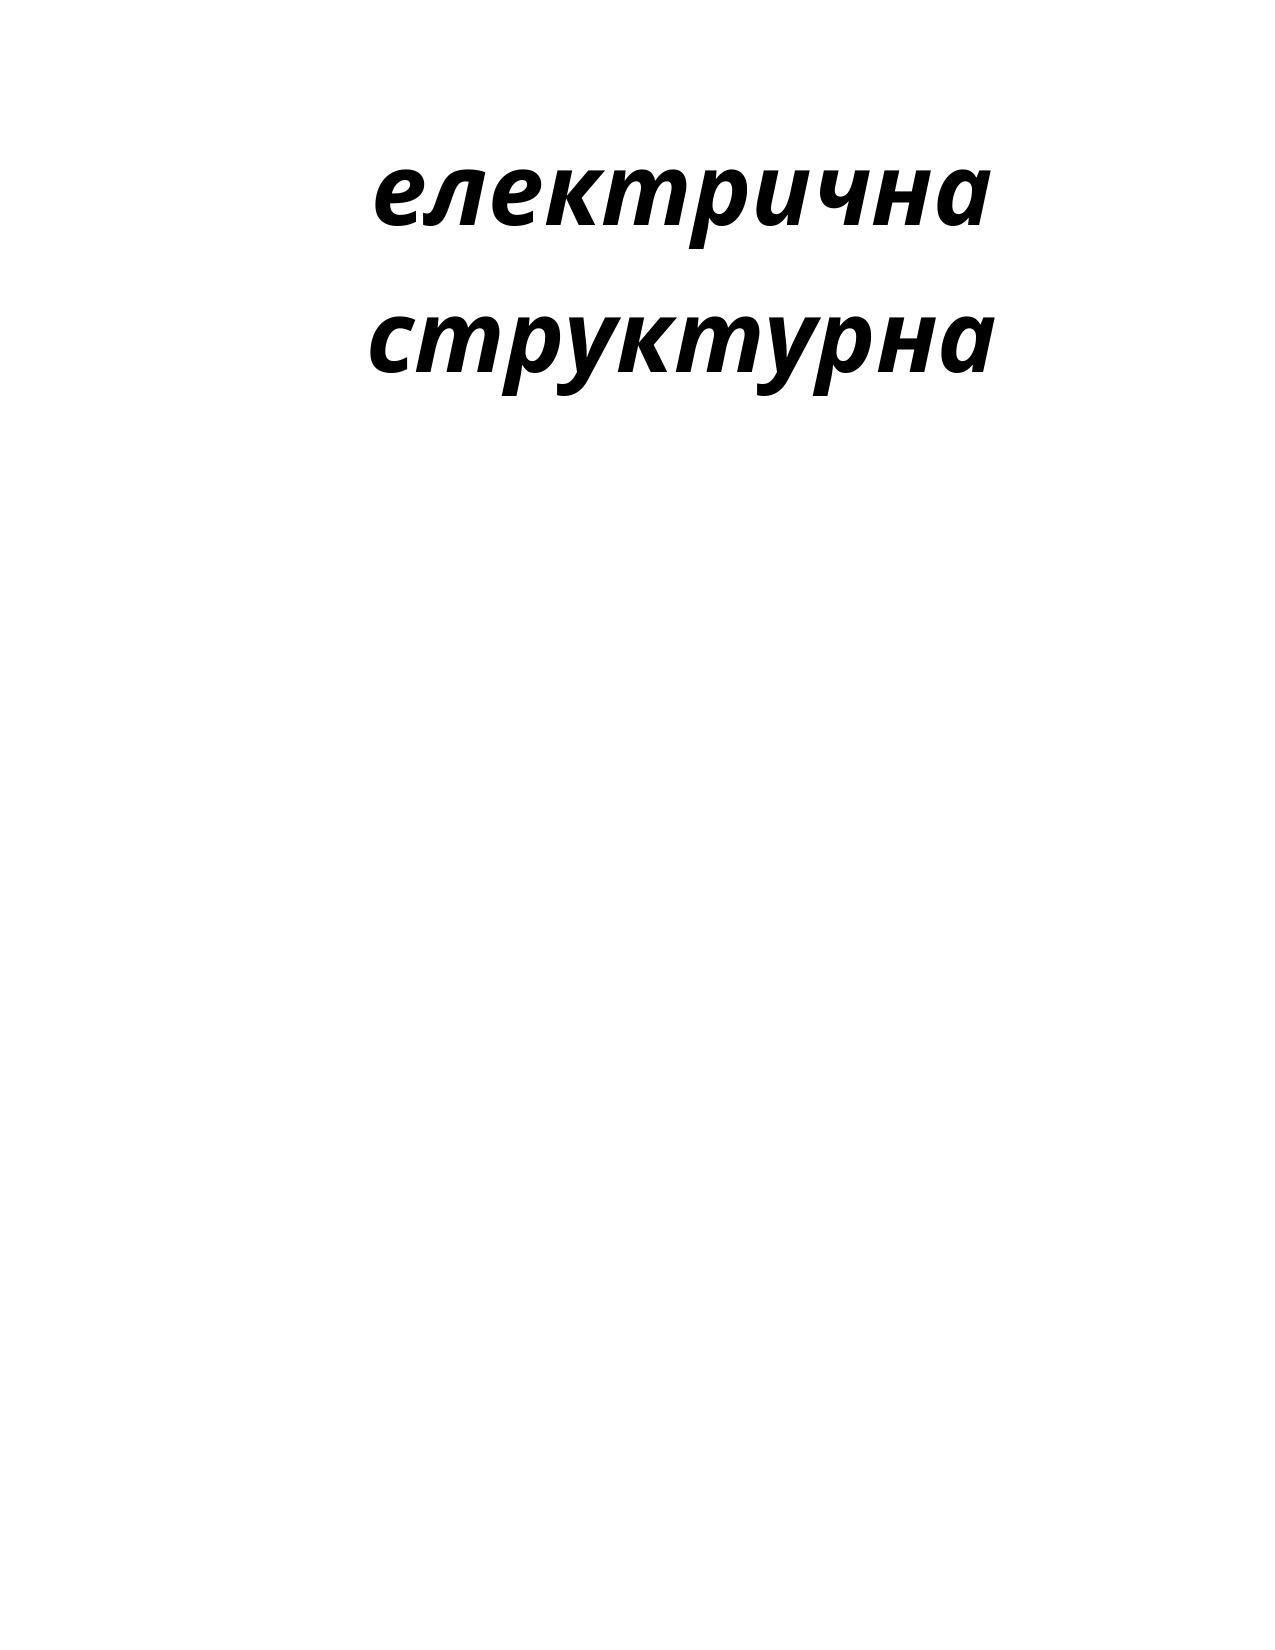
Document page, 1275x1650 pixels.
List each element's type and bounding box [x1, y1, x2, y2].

text [177, 118, 1186, 401]
